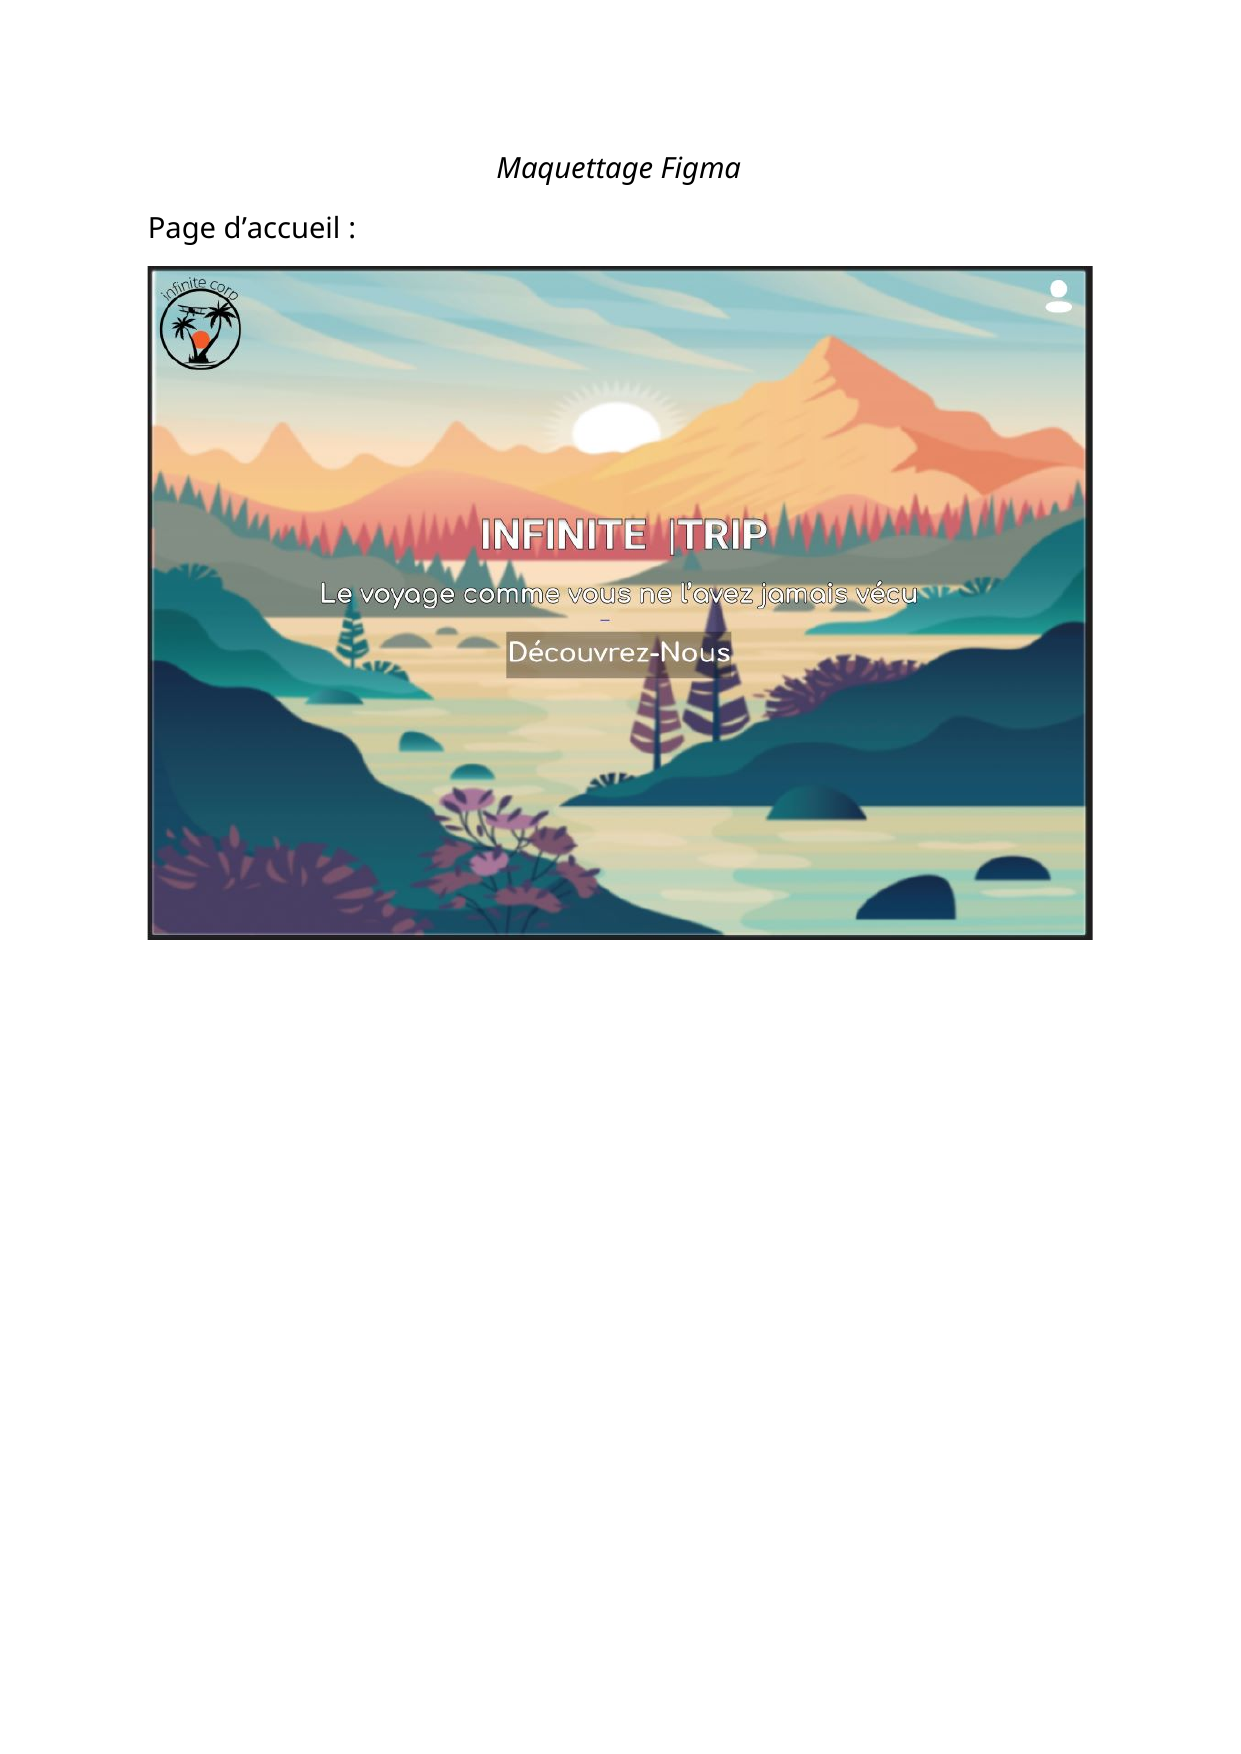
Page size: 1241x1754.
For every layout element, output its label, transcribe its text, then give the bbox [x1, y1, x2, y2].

picture [147, 266, 1093, 940]
text Page d’accueil : [148, 207, 1093, 247]
text Maquettage Figma [148, 148, 1093, 187]
